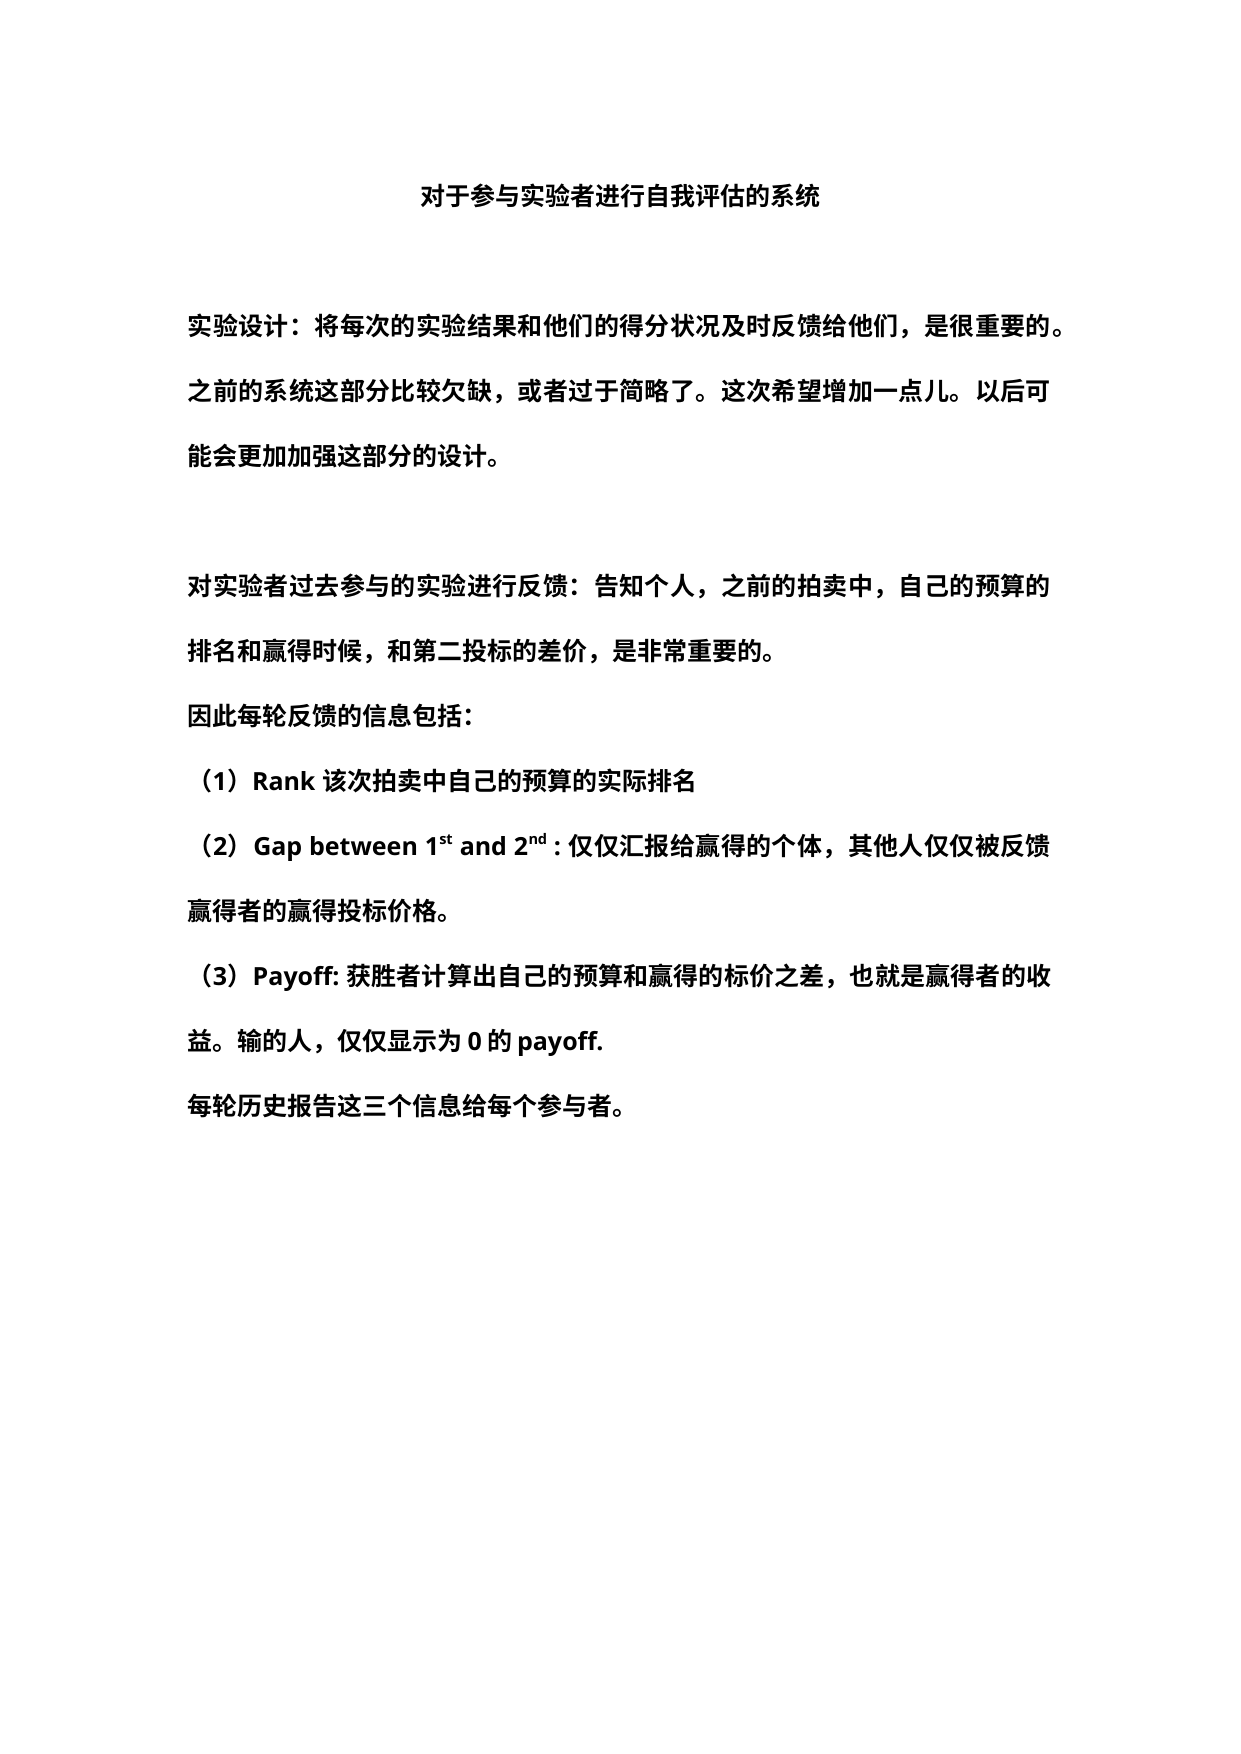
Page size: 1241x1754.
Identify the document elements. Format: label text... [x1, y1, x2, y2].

text 对于参与实验者进行自我评估的系统 [187, 162, 1053, 227]
text （1）Rank 该次拍卖中自己的预算的实际排名 [187, 747, 1053, 812]
text 因此每轮反馈的信息包括： [187, 682, 1053, 747]
text 每轮历史报告这三个信息给每个参与者。 [187, 1072, 1053, 1137]
text （3）Payoff: 获胜者计算出自己的预算和赢得的标价之差，也就是赢得者的收益。输的人，仅仅显示为0的payoff. [187, 942, 1053, 1072]
text 对实验者过去参与的实验进行反馈：告知个人，之前的拍卖中，自己的预算的排名和赢得时候，和第二投标的差价，是非常重要的。 [187, 552, 1053, 682]
text （2）Gap between 1st and 2nd : 仅仅汇报给赢得的个体，其他人仅仅被反馈赢得者的赢得投标价格。 [187, 812, 1053, 942]
text 实验设计：将每次的实验结果和他们的得分状况及时反馈给他们，是很重要的。之前的系统这部分比较欠缺，或者过于简略了。这次希望增加一点儿。以后可能会更加加强这部分的设计。 [187, 292, 1053, 487]
